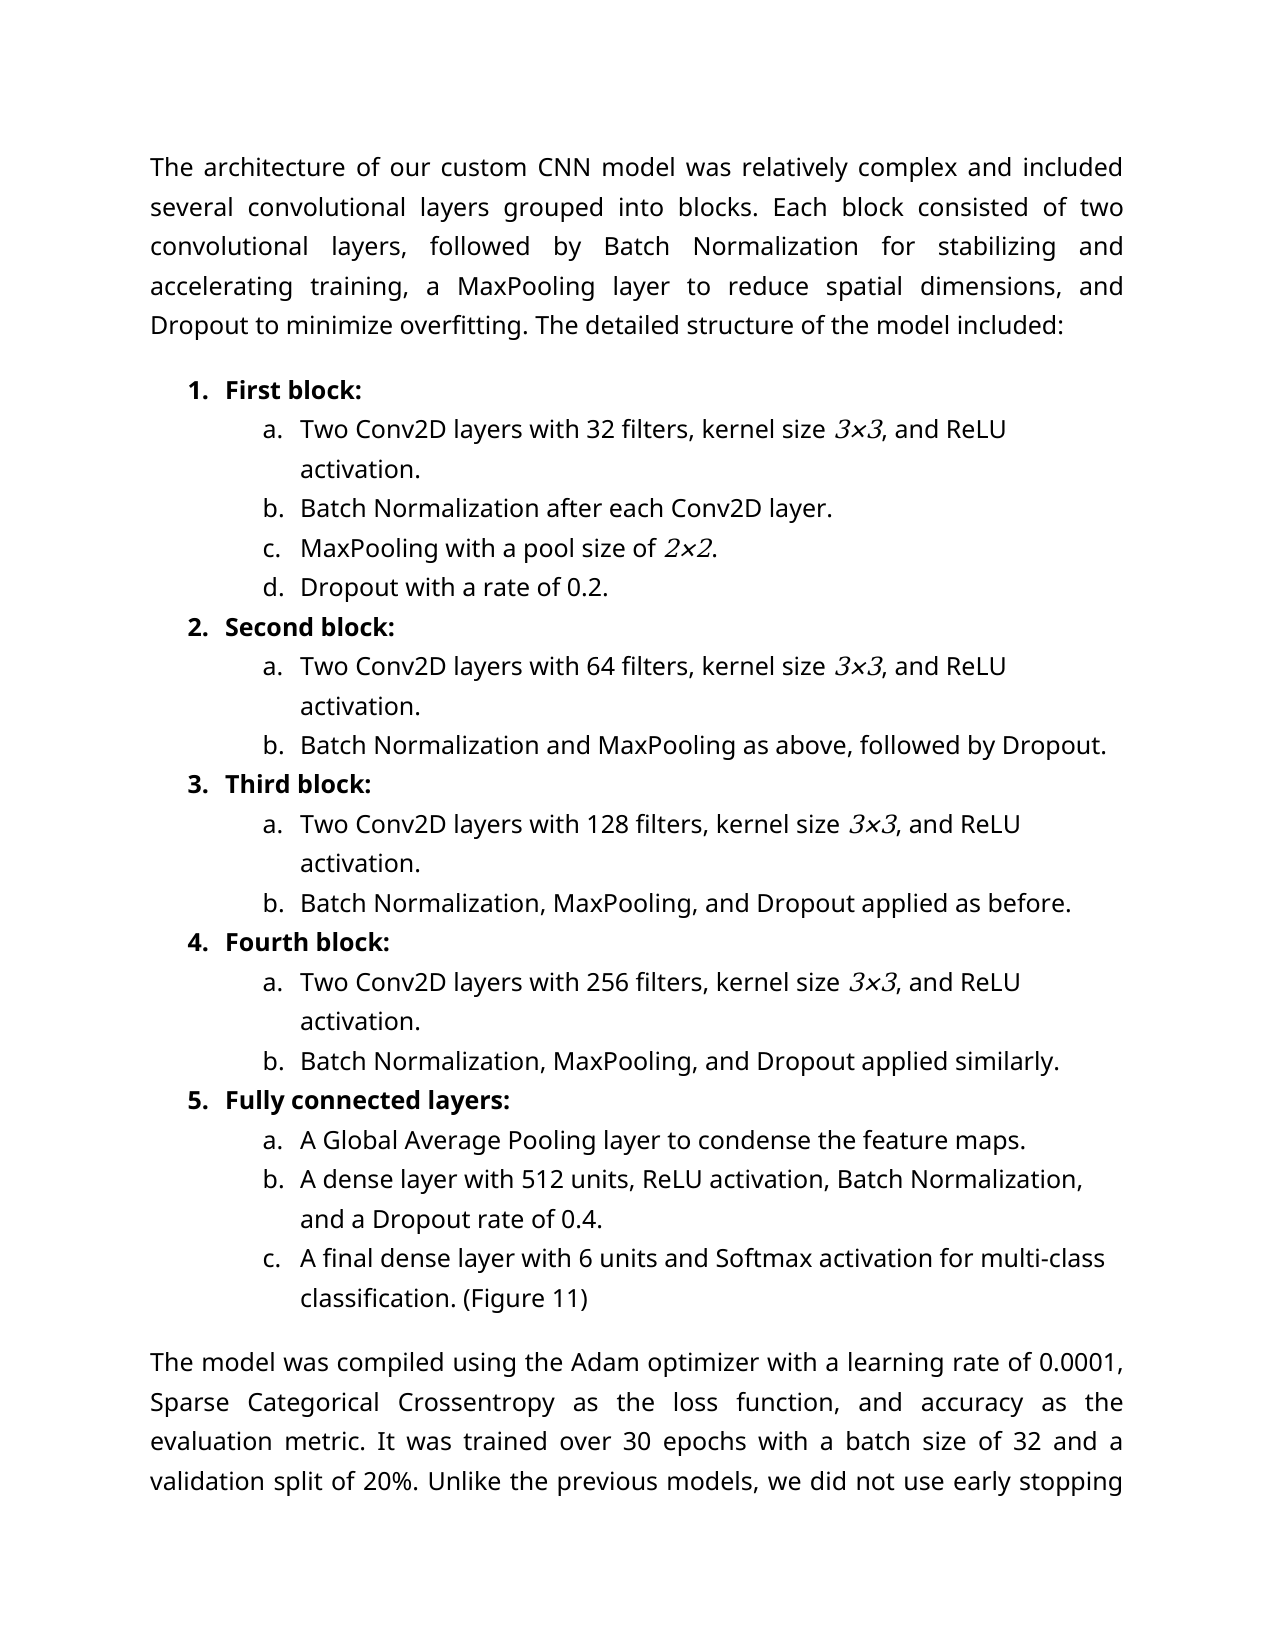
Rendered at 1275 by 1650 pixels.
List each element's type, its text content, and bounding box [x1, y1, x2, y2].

list MaxPooling with a pool size of 2×2. [262, 530, 1125, 564]
text The architecture of our custom CNN model was relatively complex and included several convolutional layers grouped into blocks. Each block consisted of two convolutional layers, followed by Batch Normalization for stabilizing and accelerating training, a MaxPooling layer to reduce spatial dimensions, and Dropout to minimize overfitting. The detailed structure of the model included: [150, 150, 1125, 342]
list Batch Normalization, MaxPooling, and Dropout applied as before. [262, 886, 1125, 920]
list Batch Normalization after each Conv2D layer. [262, 491, 1125, 525]
list Third block: [187, 767, 1125, 801]
list Batch Normalization and MaxPooling as above, followed by Dropout. [262, 728, 1125, 762]
list Two Conv2D layers with 64 filters, kernel size 3×3, and ReLU activation. [262, 649, 1125, 722]
list Dropout with a rate of 0.2. [262, 570, 1125, 604]
list Two Conv2D layers with 128 filters, kernel size 3×3, and ReLU activation. [262, 807, 1125, 880]
list First block: [187, 372, 1125, 406]
list Fully connected layers: [187, 1083, 1125, 1117]
list Two Conv2D layers with 32 filters, kernel size 3×3, and ReLU activation. [262, 412, 1125, 485]
list Two Conv2D layers with 256 filters, kernel size 3×3, and ReLU activation. [262, 964, 1125, 1038]
list Fourth block: [187, 925, 1125, 959]
list A dense layer with 512 units, ReLU activation, Batch Normalization, and a Dropout rate of 0.4. [262, 1162, 1125, 1236]
list A final dense layer with 6 units and Softmax activation for multi-class classification. (Figure 11) [262, 1241, 1125, 1314]
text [150, 1345, 1125, 1497]
list Second block: [187, 609, 1125, 643]
list A Global Average Pooling layer to condense the feature maps. [262, 1122, 1125, 1157]
list Batch Normalization, MaxPooling, and Dropout applied similarly. [262, 1043, 1125, 1078]
